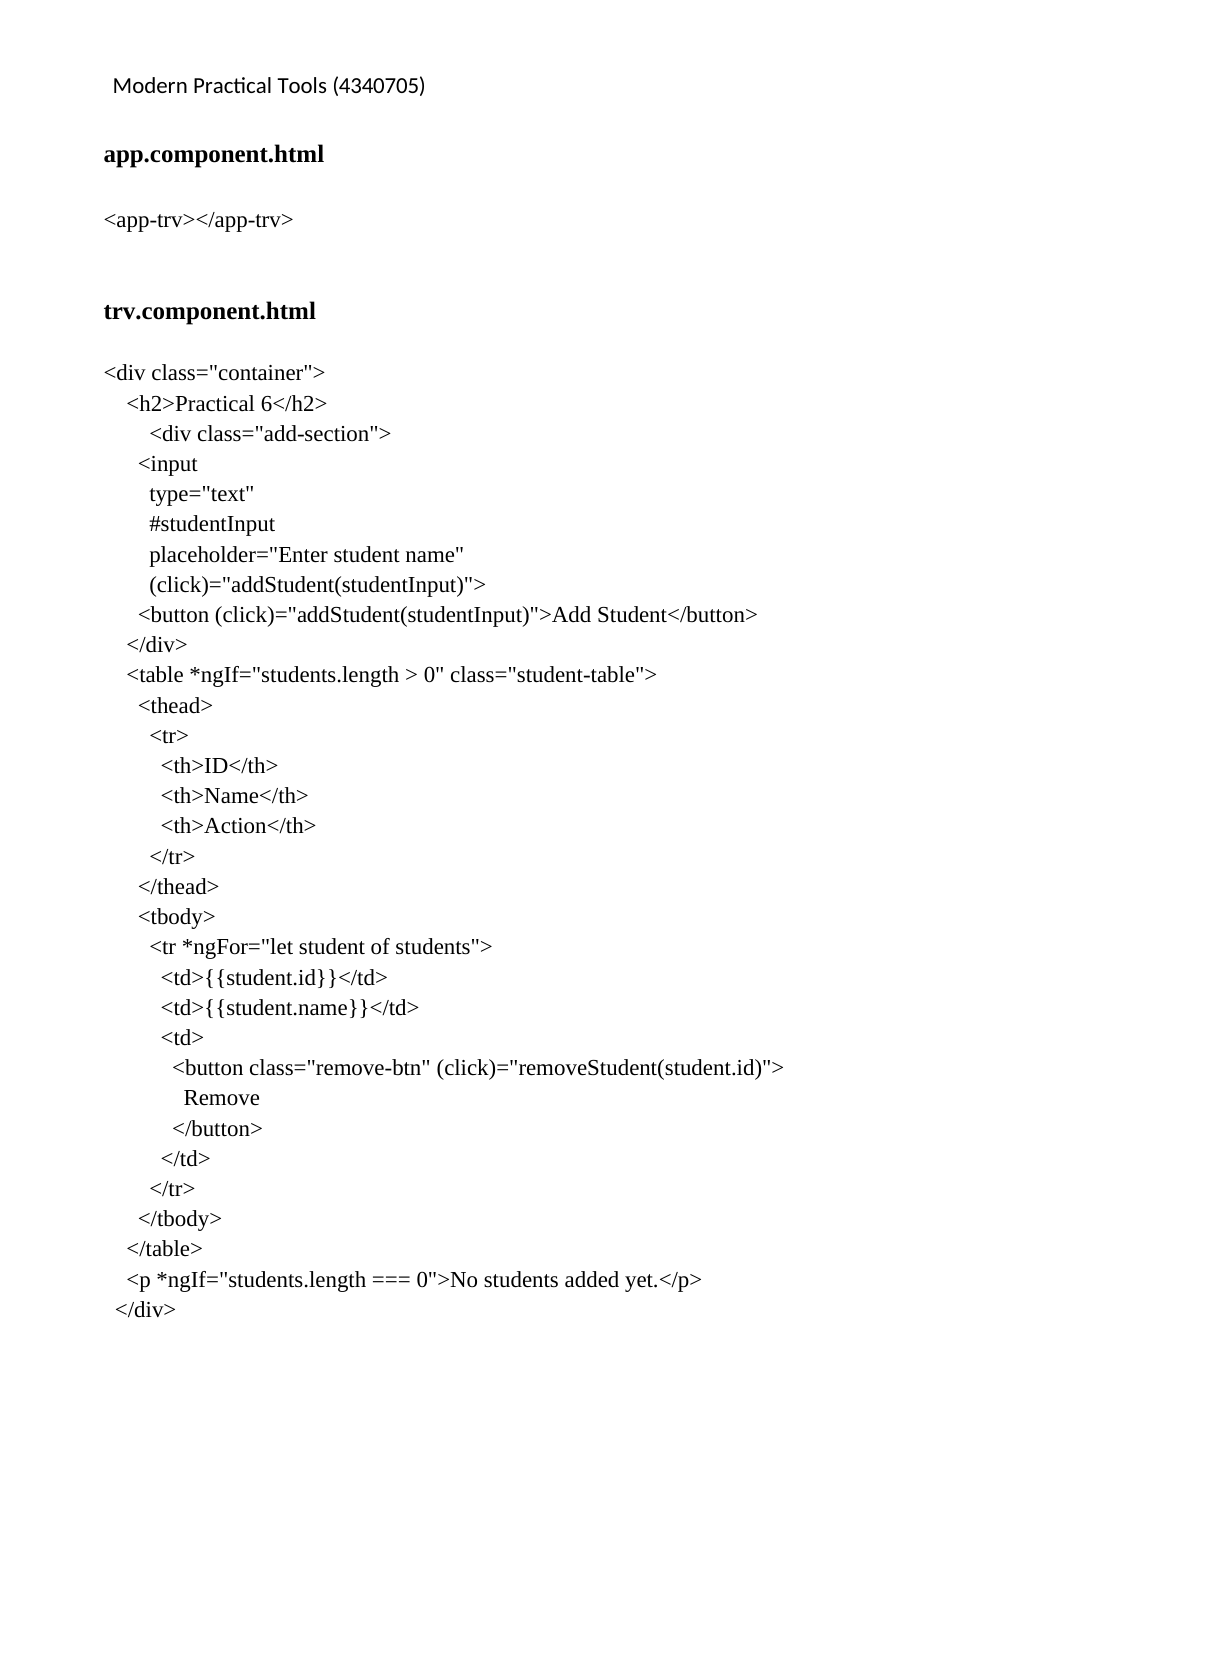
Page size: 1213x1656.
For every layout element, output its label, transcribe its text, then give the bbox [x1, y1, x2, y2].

text </button> [103, 1115, 1109, 1141]
text <td>{{student.id}}</td> [103, 964, 1109, 990]
text <h2>Practical 6</h2> [103, 390, 1109, 416]
text <td> [103, 1024, 1109, 1050]
text <button (click)="addStudent(studentInput)">Add Student</button> [103, 601, 1109, 627]
text <button class="remove-btn" (click)="removeStudent(student.id)"> [103, 1054, 1109, 1081]
text <div class="container"> [103, 359, 1109, 386]
text </div> [103, 631, 1109, 658]
text placeholder="Enter student name" [103, 541, 1109, 567]
text (click)="addStudent(studentInput)"> [103, 571, 1109, 597]
text app.component.html [103, 139, 1109, 168]
text <th>Action</th> [103, 813, 1109, 839]
text Remove [103, 1084, 1109, 1111]
text trv.component.html [103, 296, 1109, 325]
text </tbody> [103, 1205, 1109, 1232]
text #studentInput [103, 511, 1109, 537]
text <table *ngIf="students.length > 0" class="student-table"> [103, 662, 1109, 688]
text </tr> [103, 1175, 1109, 1201]
text </tr> [103, 843, 1109, 869]
text <th>ID</th> [103, 752, 1109, 778]
text <thead> [103, 692, 1109, 718]
text <div class="add-section"> [103, 420, 1109, 446]
text <app-trv></app-trv> [103, 206, 1109, 232]
text </td> [103, 1145, 1109, 1171]
text type="text" [103, 480, 1109, 507]
text </table> [103, 1236, 1109, 1262]
text </thead> [103, 873, 1109, 899]
text <tbody> [103, 903, 1109, 929]
text <tr> [103, 722, 1109, 748]
text <input [103, 450, 1109, 476]
text </div> [103, 1296, 1109, 1322]
text <tr *ngFor="let student of students"> [103, 933, 1109, 960]
text <td>{{student.name}}</td> [103, 994, 1109, 1020]
text <p *ngIf="students.length === 0">No students added yet.</p> [103, 1266, 1109, 1292]
text <th>Name</th> [103, 782, 1109, 809]
